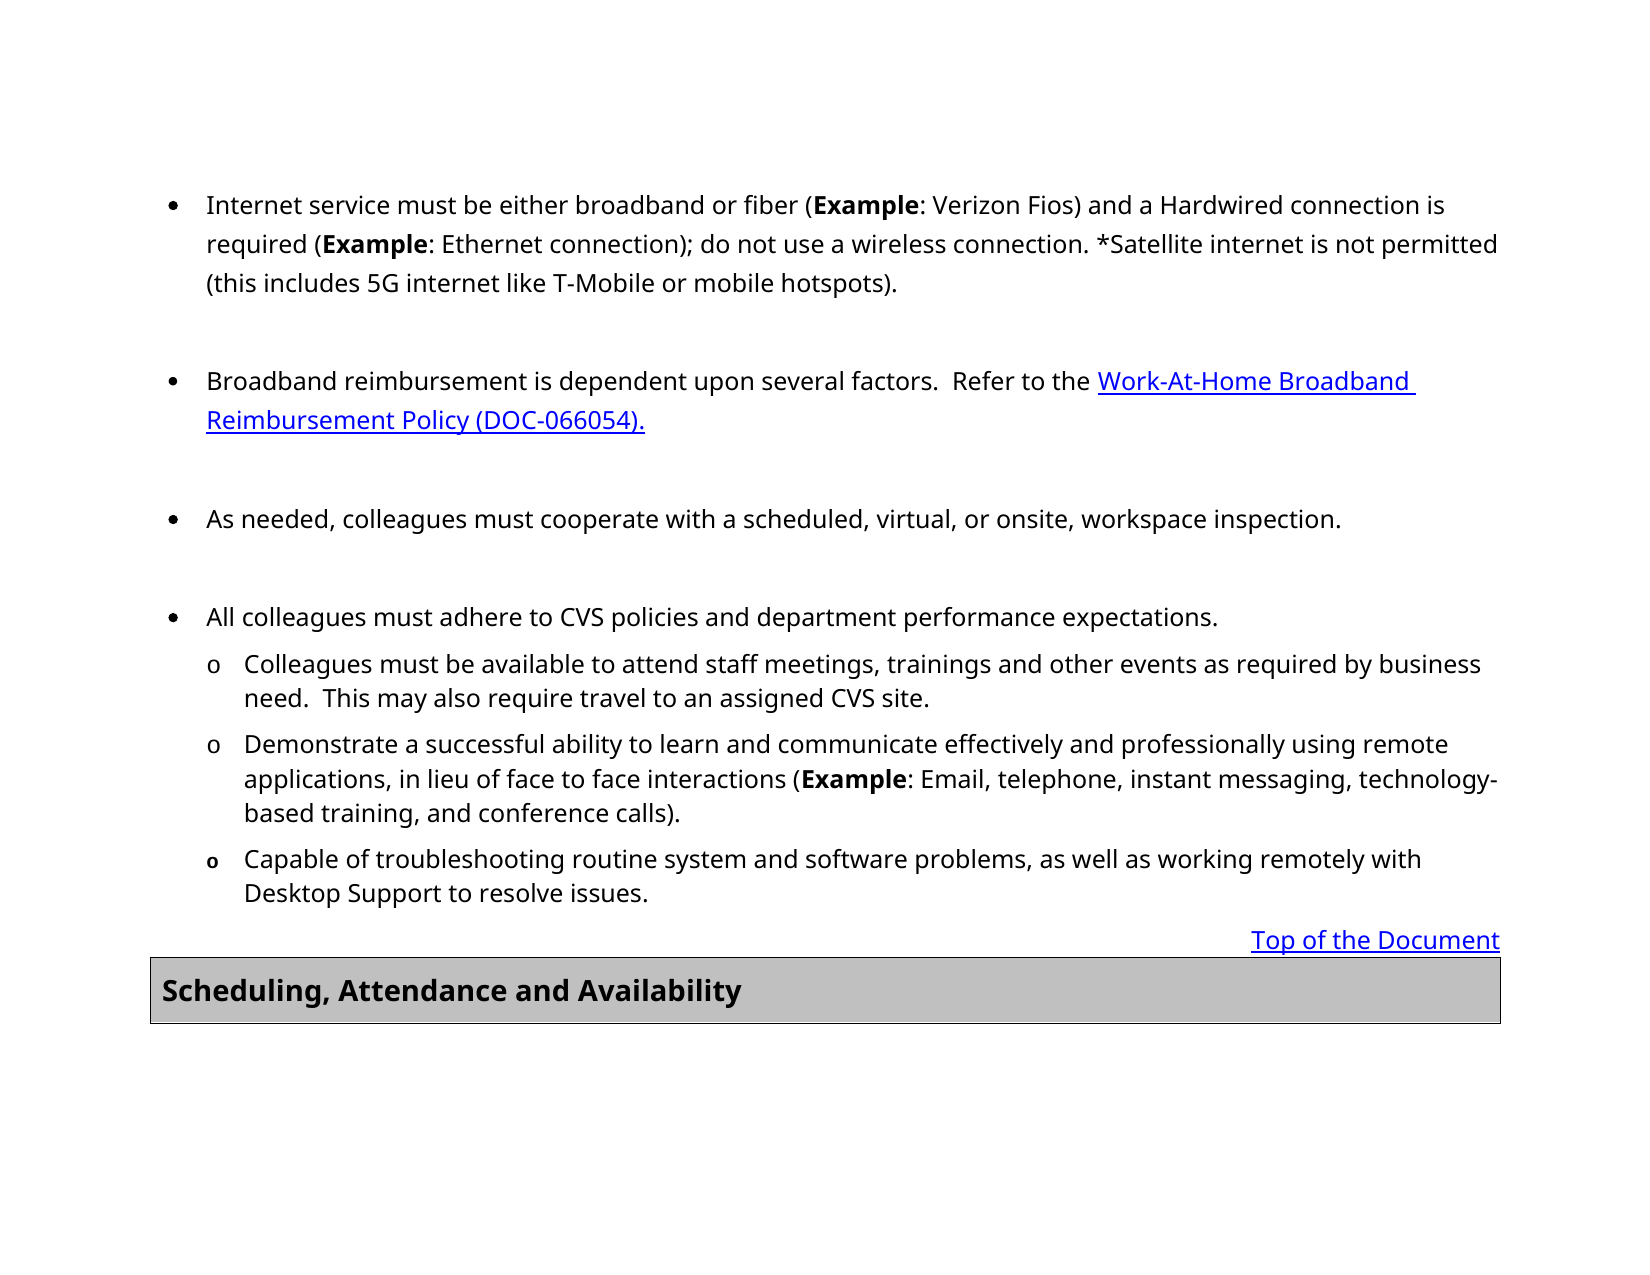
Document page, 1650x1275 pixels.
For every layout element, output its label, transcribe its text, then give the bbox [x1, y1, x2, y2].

list Capable of troubleshooting routine system and software problems, as well as working remotely with Desktop Support to resolve issues. [206, 842, 1500, 910]
table_header Scheduling, Attendance and Availability [151, 958, 1500, 1022]
list Broadband reimbursement is dependent upon several factors. Refer to the Work-At-Home Broadband Reimbursement Policy (DOC-066054). [169, 364, 1500, 437]
list Internet service must be either broadband or fiber (Example: Verizon Fios) and a Hardwired connection is required (Example: Ethernet connection); do not use a wireless connection. *Satellite internet is not permitted (this includes 5G internet like T-Mobile or mobile hotspots). [169, 187, 1500, 300]
text Top of the Document [150, 923, 1500, 957]
list All colleagues must adhere to CVS policies and department performance expectations. [169, 600, 1500, 634]
list Colleagues must be available to attend staff meetings, trainings and other events as required by business need. This may also require travel to an assigned CVS site. [206, 646, 1500, 714]
list As needed, colleagues must cooperate with a scheduled, virtual, or onsite, workspace inspection. [169, 501, 1500, 536]
list Demonstrate a successful ability to learn and communicate effectively and professionally using remote applications, in lieu of face to face interactions (Example: Email, telephone, instant messaging, technology-based training, and conference calls). [206, 727, 1500, 829]
